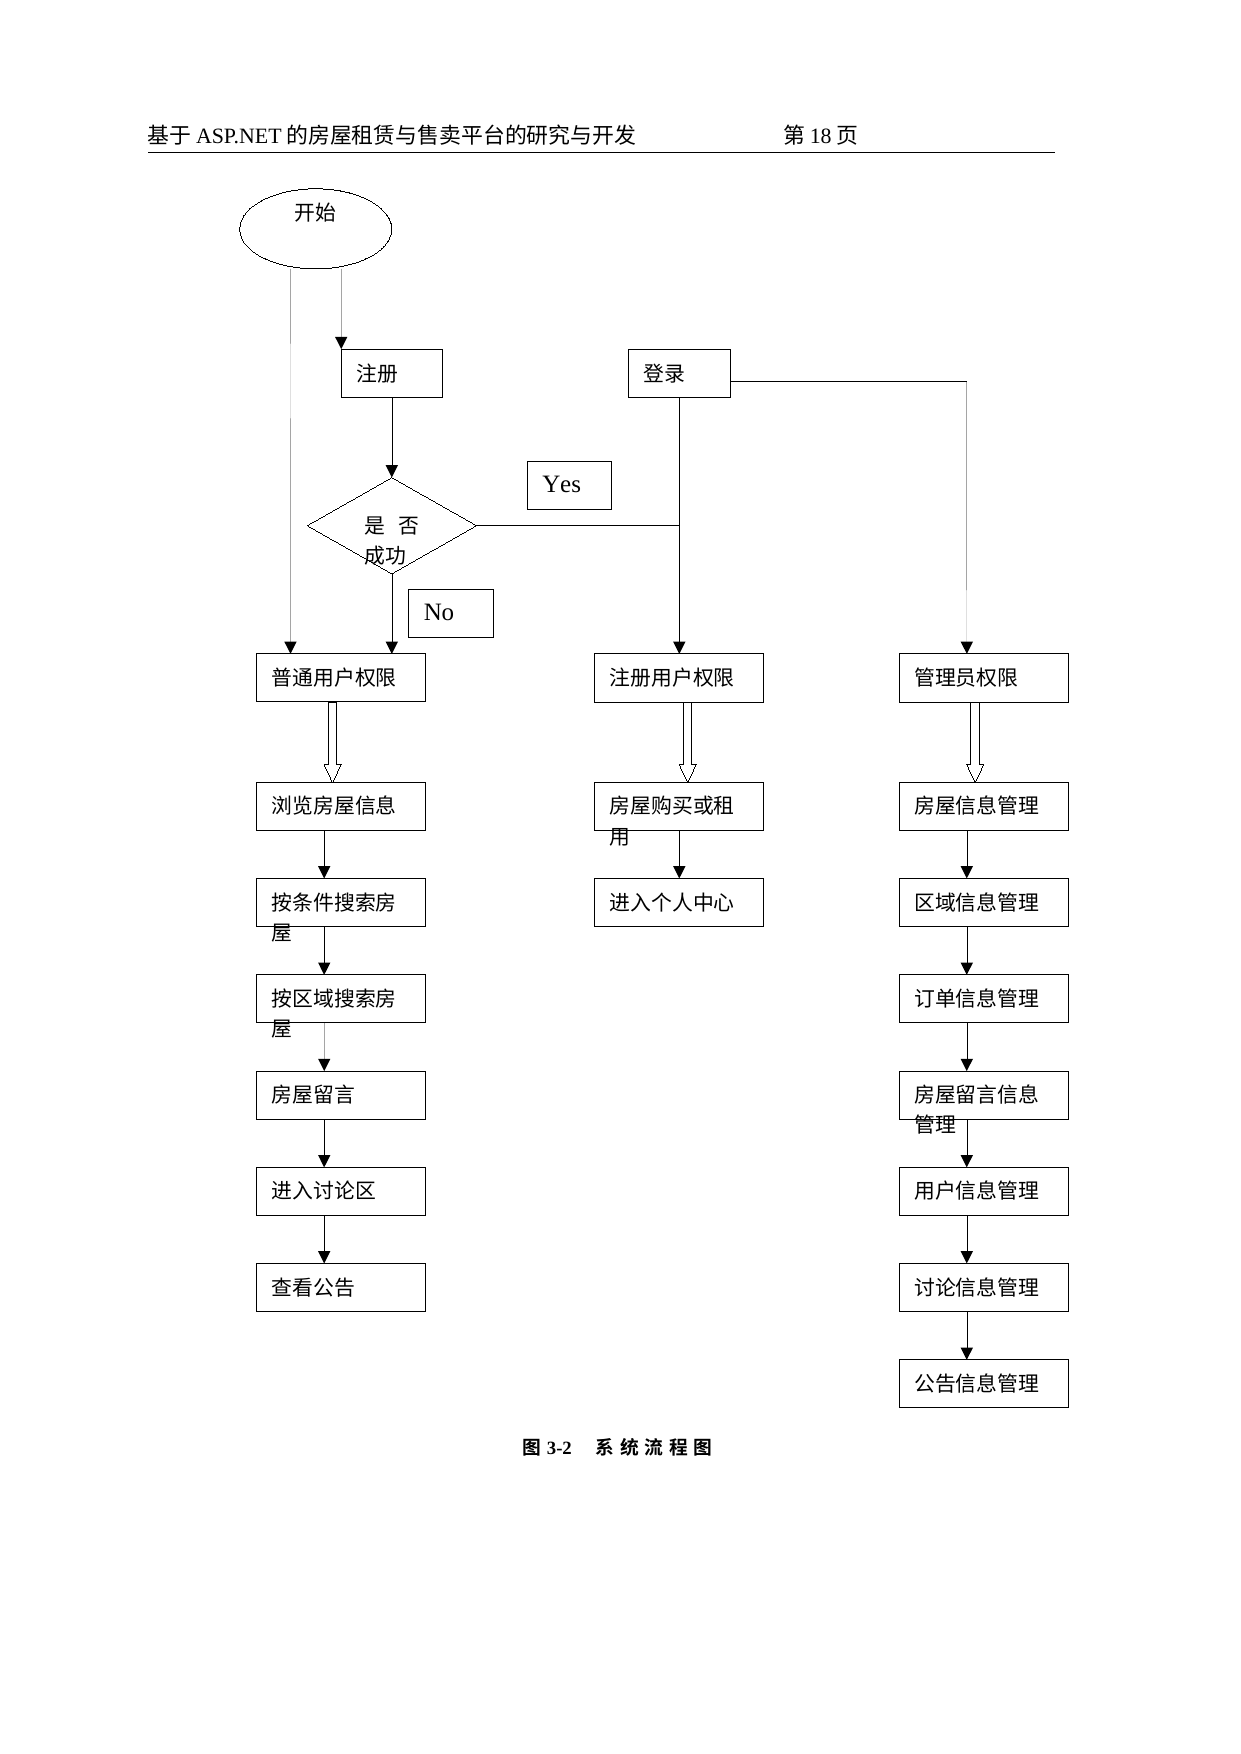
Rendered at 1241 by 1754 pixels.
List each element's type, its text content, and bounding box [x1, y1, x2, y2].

text 图3-2 系统流程图 [155, 1429, 1085, 1463]
